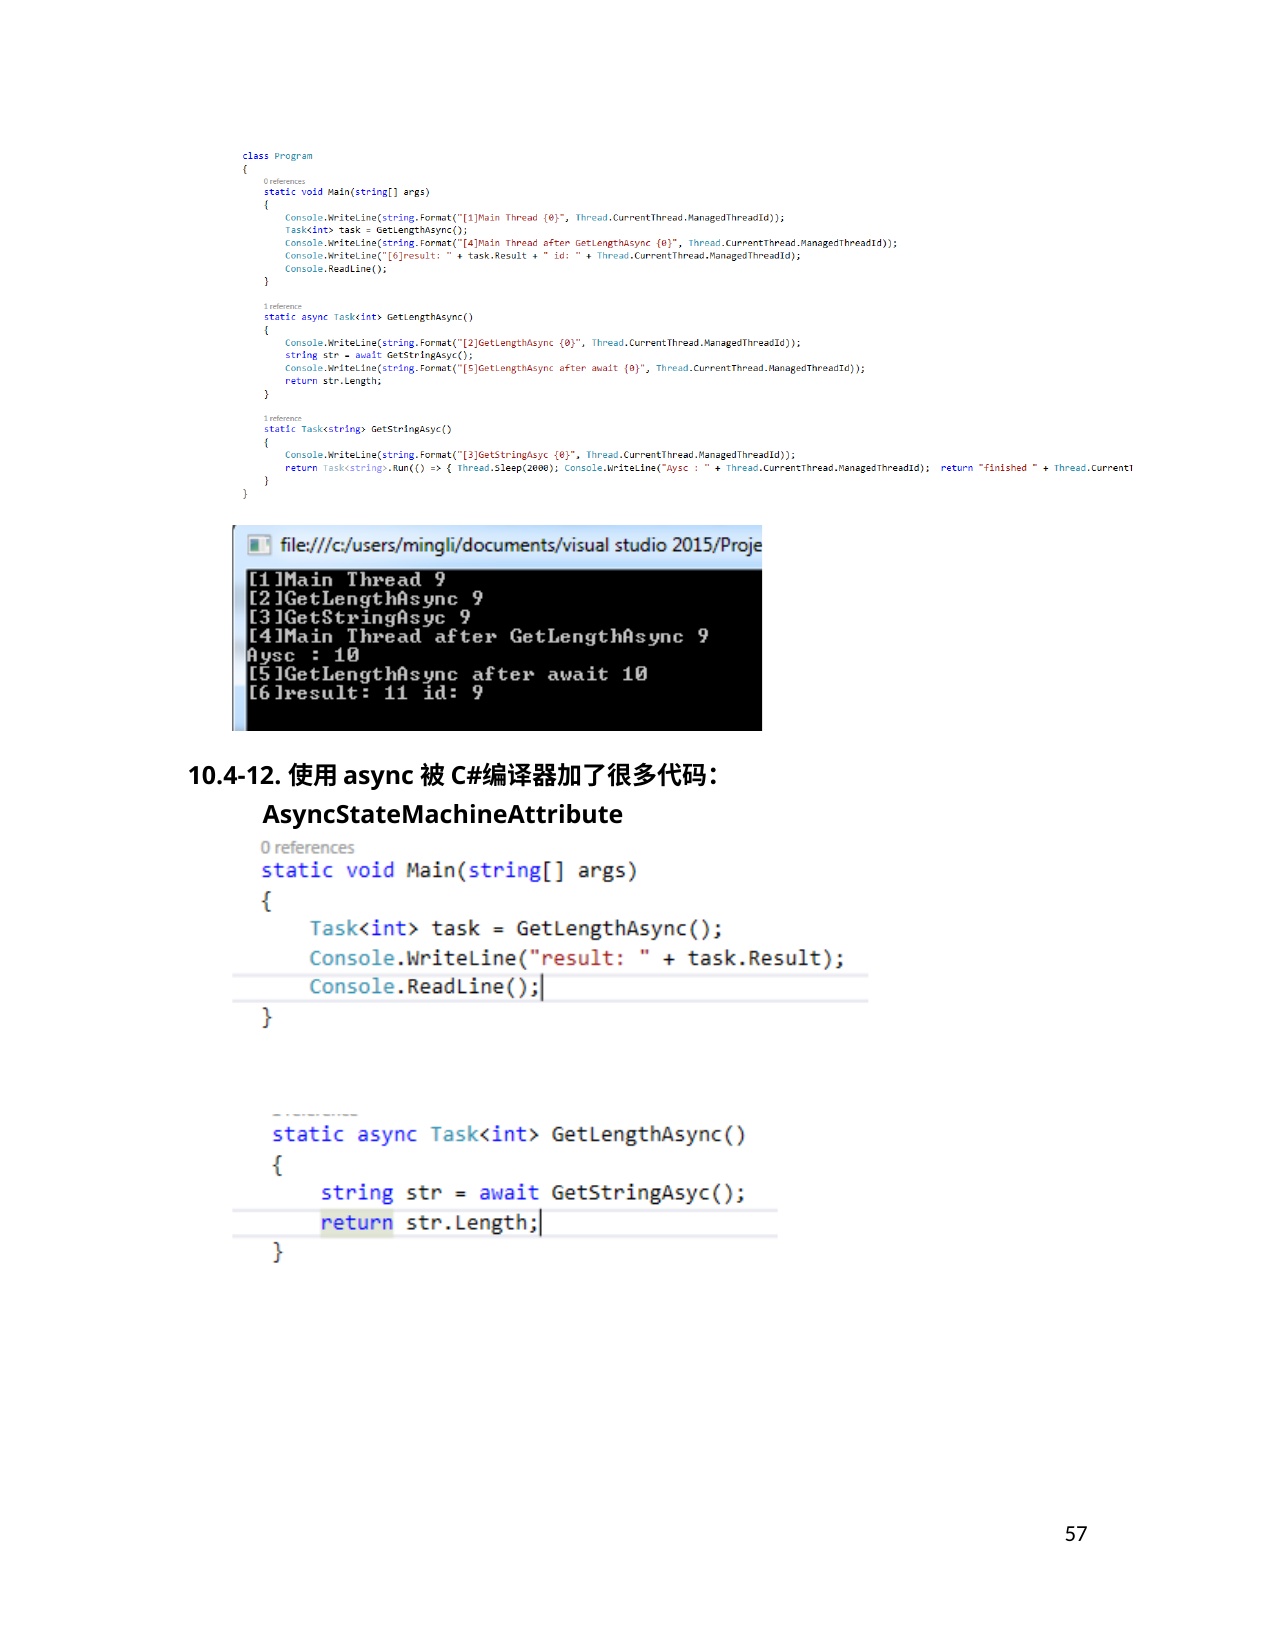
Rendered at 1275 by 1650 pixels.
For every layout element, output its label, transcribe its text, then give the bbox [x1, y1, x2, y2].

picture [232, 525, 763, 731]
picture [232, 1114, 778, 1285]
subtitle 使用async 被C#编译器加了很多代码： AsyncStateMachineAttribute [187, 756, 1087, 831]
picture [232, 150, 1133, 501]
picture [232, 836, 869, 1036]
